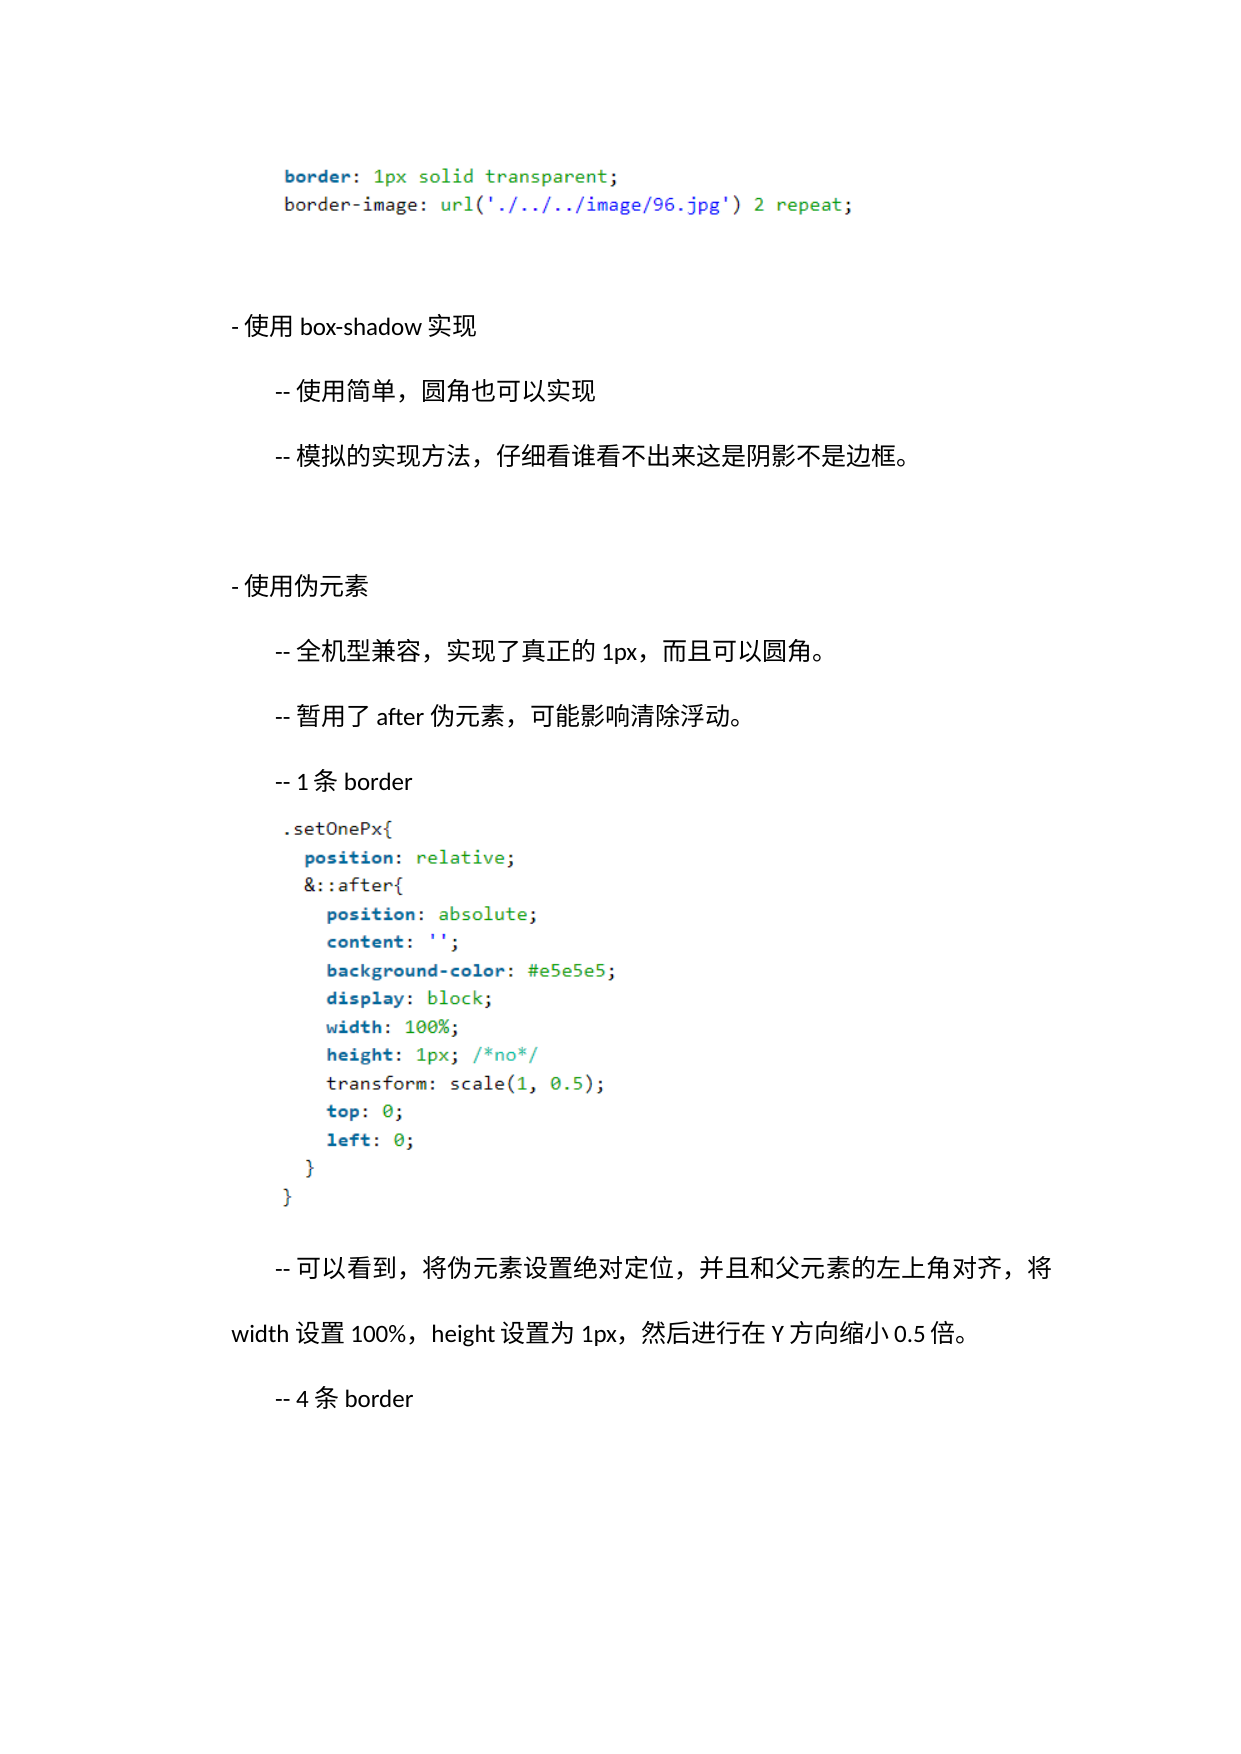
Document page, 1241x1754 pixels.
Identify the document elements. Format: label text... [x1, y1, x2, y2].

text - 使用box-shadow实现 [187, 292, 1053, 357]
text -- 1条border [231, 747, 1053, 812]
text -- 4 条border [231, 1364, 1053, 1429]
picture [275, 812, 627, 1214]
text - 使用伪元素 [187, 552, 1053, 617]
text -- 使用简单，圆角也可以实现 [231, 357, 1053, 422]
picture [275, 162, 863, 230]
text -- 模拟的实现方法，仔细看谁看不出来这是阴影不是边框。 [231, 422, 1053, 487]
text -- 暂用了after 伪元素，可能影响清除浮动。 [231, 682, 1053, 747]
text -- 可以看到，将伪元素设置绝对定位，并且和父元素的左上角对齐，将width 设置100%，height设置为1px，然后进行在Y方向缩小0.5倍。 [231, 1234, 1053, 1364]
text -- 全机型兼容，实现了真正的1px，而且可以圆角。 [231, 617, 1053, 682]
